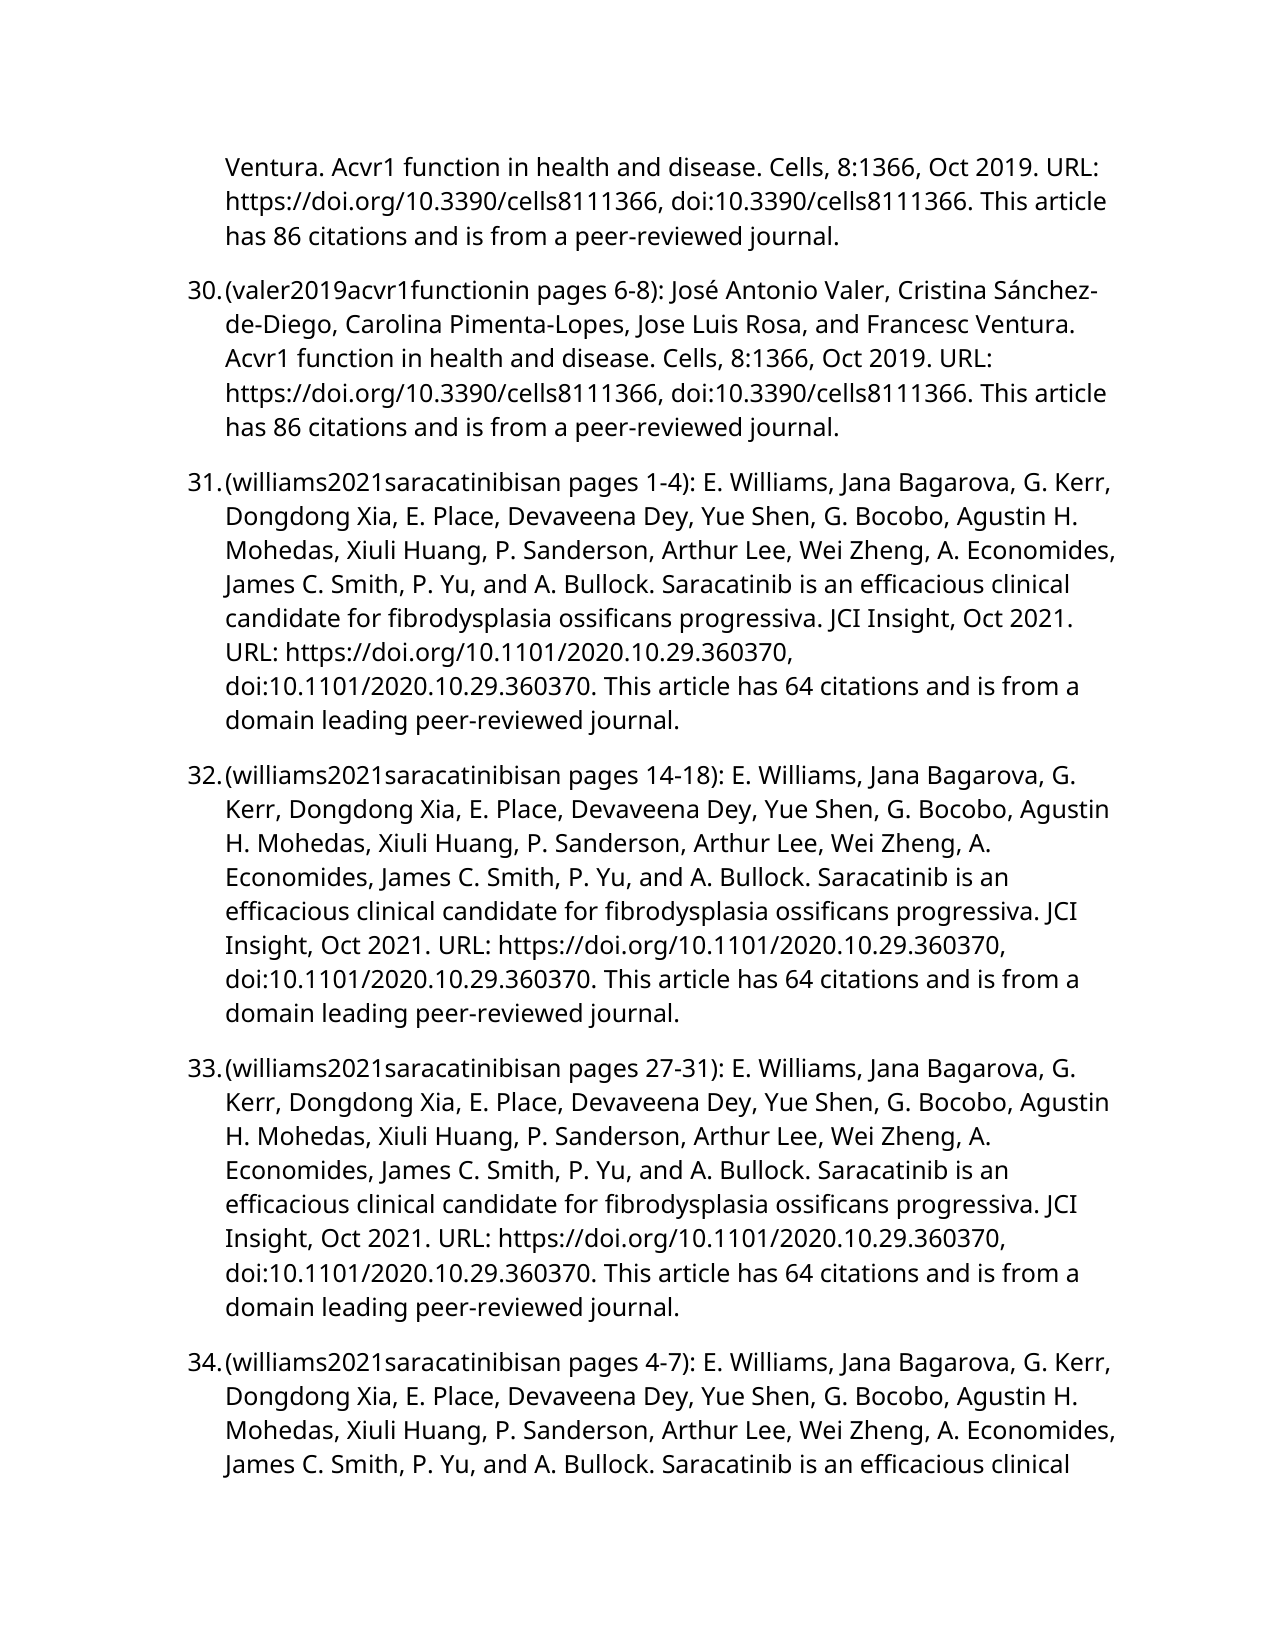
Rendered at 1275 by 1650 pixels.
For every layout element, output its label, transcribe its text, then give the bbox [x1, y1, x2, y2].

list (williams2021saracatinibisan pages 1-4): E. Williams, Jana Bagarova, G. Kerr, Dongdong Xia, E. Place, Devaveena Dey, Yue Shen, G. Bocobo, Agustin H. Mohedas, Xiuli Huang, P. Sanderson, Arthur Lee, Wei Zheng, A. Economides, James C. Smith, P. Yu, and A. Bullock. Saracatinib is an efficacious clinical candidate for fibrodysplasia ossificans progressiva. JCI Insight, Oct 2021. URL: https://doi.org/10.1101/2020.10.29.360370, doi:10.1101/2020.10.29.360370. This article has 64 citations and is from a domain leading peer-reviewed journal. [187, 464, 1125, 737]
list (williams2021saracatinibisan pages 27-31): E. Williams, Jana Bagarova, G. Kerr, Dongdong Xia, E. Place, Devaveena Dey, Yue Shen, G. Bocobo, Agustin H. Mohedas, Xiuli Huang, P. Sanderson, Arthur Lee, Wei Zheng, A. Economides, James C. Smith, P. Yu, and A. Bullock. Saracatinib is an efficacious clinical candidate for fibrodysplasia ossificans progressiva. JCI Insight, Oct 2021. URL: https://doi.org/10.1101/2020.10.29.360370, doi:10.1101/2020.10.29.360370. This article has 64 citations and is from a domain leading peer-reviewed journal. [187, 1051, 1125, 1323]
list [187, 1344, 1125, 1480]
list (williams2021saracatinibisan pages 14-18): E. Williams, Jana Bagarova, G. Kerr, Dongdong Xia, E. Place, Devaveena Dey, Yue Shen, G. Bocobo, Agustin H. Mohedas, Xiuli Huang, P. Sanderson, Arthur Lee, Wei Zheng, A. Economides, James C. Smith, P. Yu, and A. Bullock. Saracatinib is an efficacious clinical candidate for fibrodysplasia ossificans progressiva. JCI Insight, Oct 2021. URL: https://doi.org/10.1101/2020.10.29.360370, doi:10.1101/2020.10.29.360370. This article has 64 citations and is from a domain leading peer-reviewed journal. [187, 757, 1125, 1030]
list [187, 150, 1125, 252]
list (valer2019acvr1functionin pages 6-8): José Antonio Valer, Cristina Sánchez-de-Diego, Carolina Pimenta-Lopes, Jose Luis Rosa, and Francesc Ventura. Acvr1 function in health and disease. Cells, 8:1366, Oct 2019. URL: https://doi.org/10.3390/cells8111366, doi:10.3390/cells8111366. This article has 86 citations and is from a peer-reviewed journal. [187, 273, 1125, 443]
